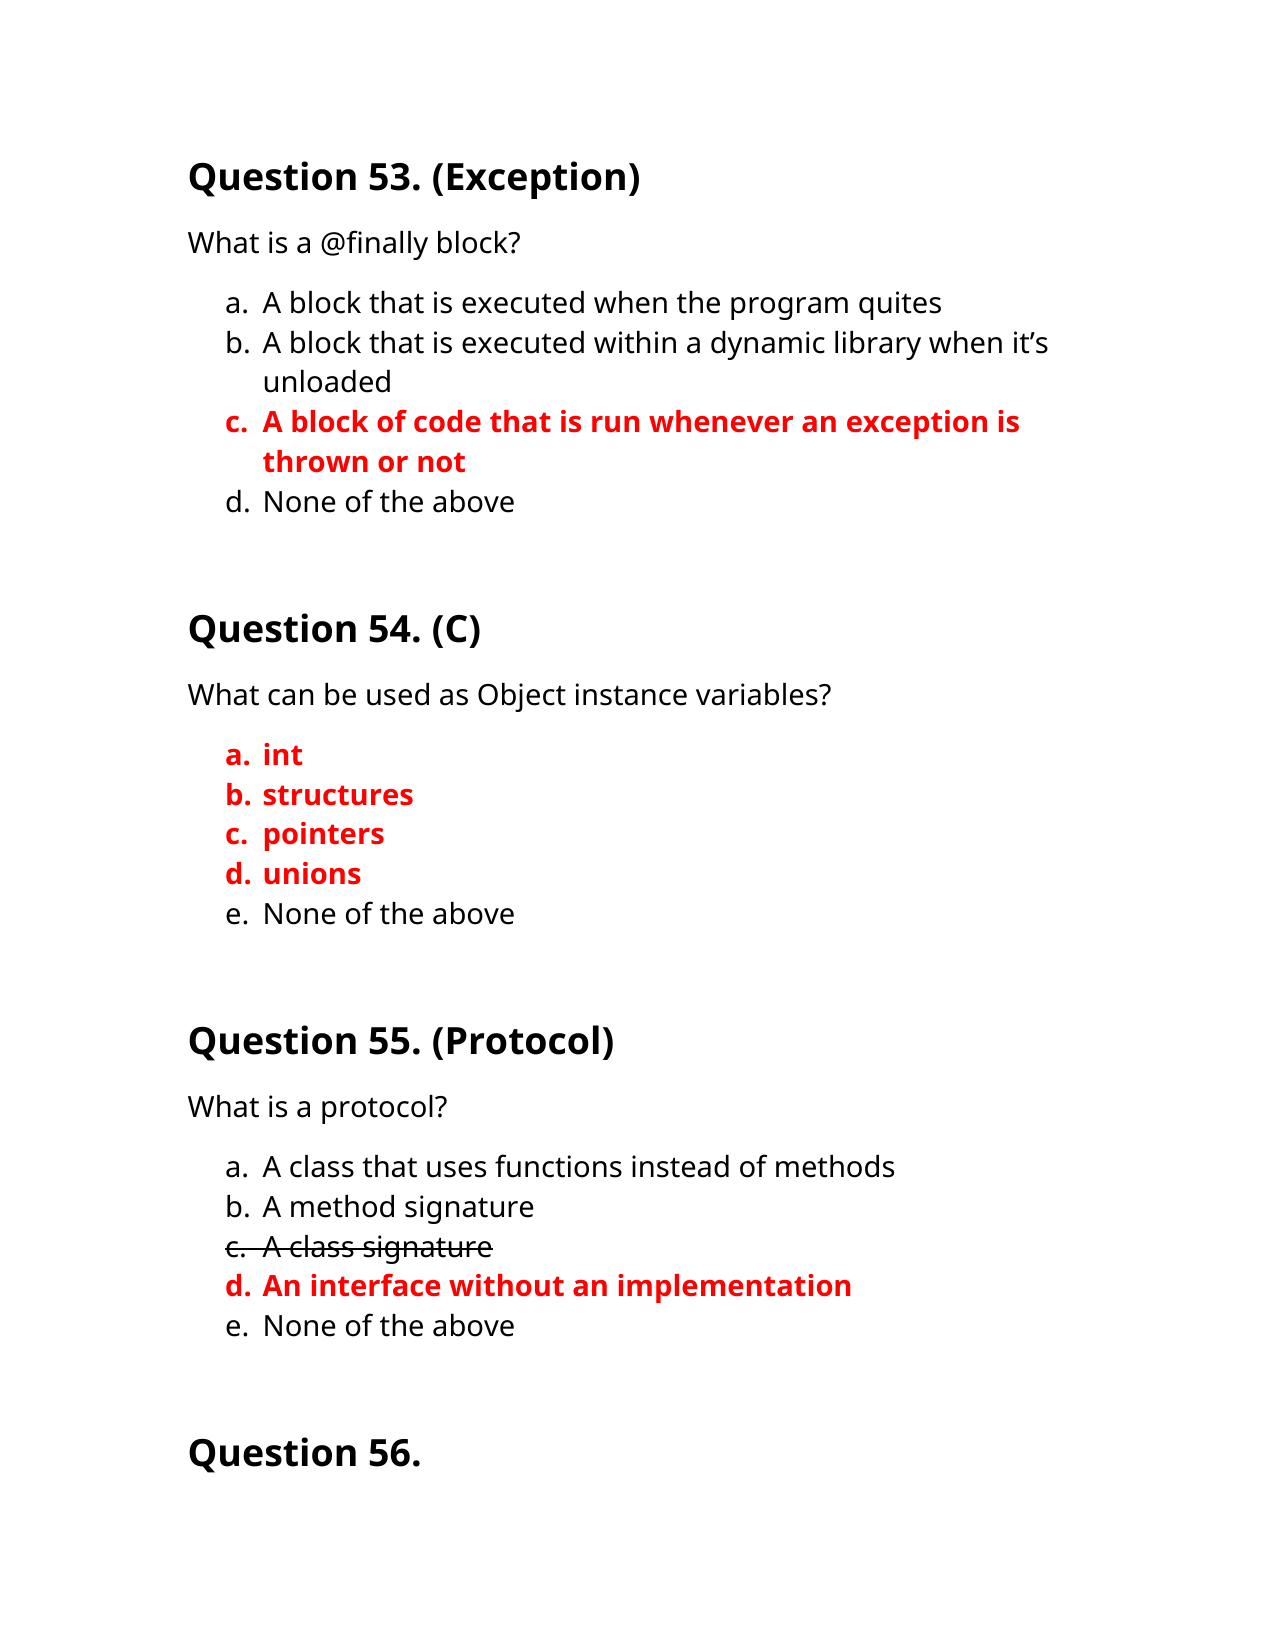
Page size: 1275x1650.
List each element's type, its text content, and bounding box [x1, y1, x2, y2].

text Question 54. (C) [187, 602, 1087, 653]
list None of the above [225, 893, 1087, 933]
text What can be used as Object instance variables? [187, 674, 1087, 713]
list A method signature [225, 1186, 1087, 1226]
list structures [225, 774, 1087, 814]
text Question 55. (Protocol) [187, 1014, 1087, 1065]
list An interface without an implementation [225, 1266, 1087, 1305]
list None of the above [225, 481, 1087, 521]
list A class that uses functions instead of methods [225, 1146, 1087, 1186]
text What is a protocol? [187, 1086, 1087, 1126]
list None of the above [225, 1305, 1087, 1345]
list A class signature [225, 1226, 1087, 1266]
list A block that is executed when the program quites [225, 282, 1087, 322]
list pointers [225, 814, 1087, 853]
list unions [225, 853, 1087, 893]
list int [225, 734, 1087, 774]
text Question 56. [187, 1426, 1087, 1477]
text Question 53. (Exception) [187, 150, 1087, 201]
text What is a @finally block? [187, 222, 1087, 262]
list A block of code that is run whenever an exception is thrown or not [225, 401, 1087, 481]
list A block that is executed within a dynamic library when it’s unloaded [225, 322, 1087, 401]
